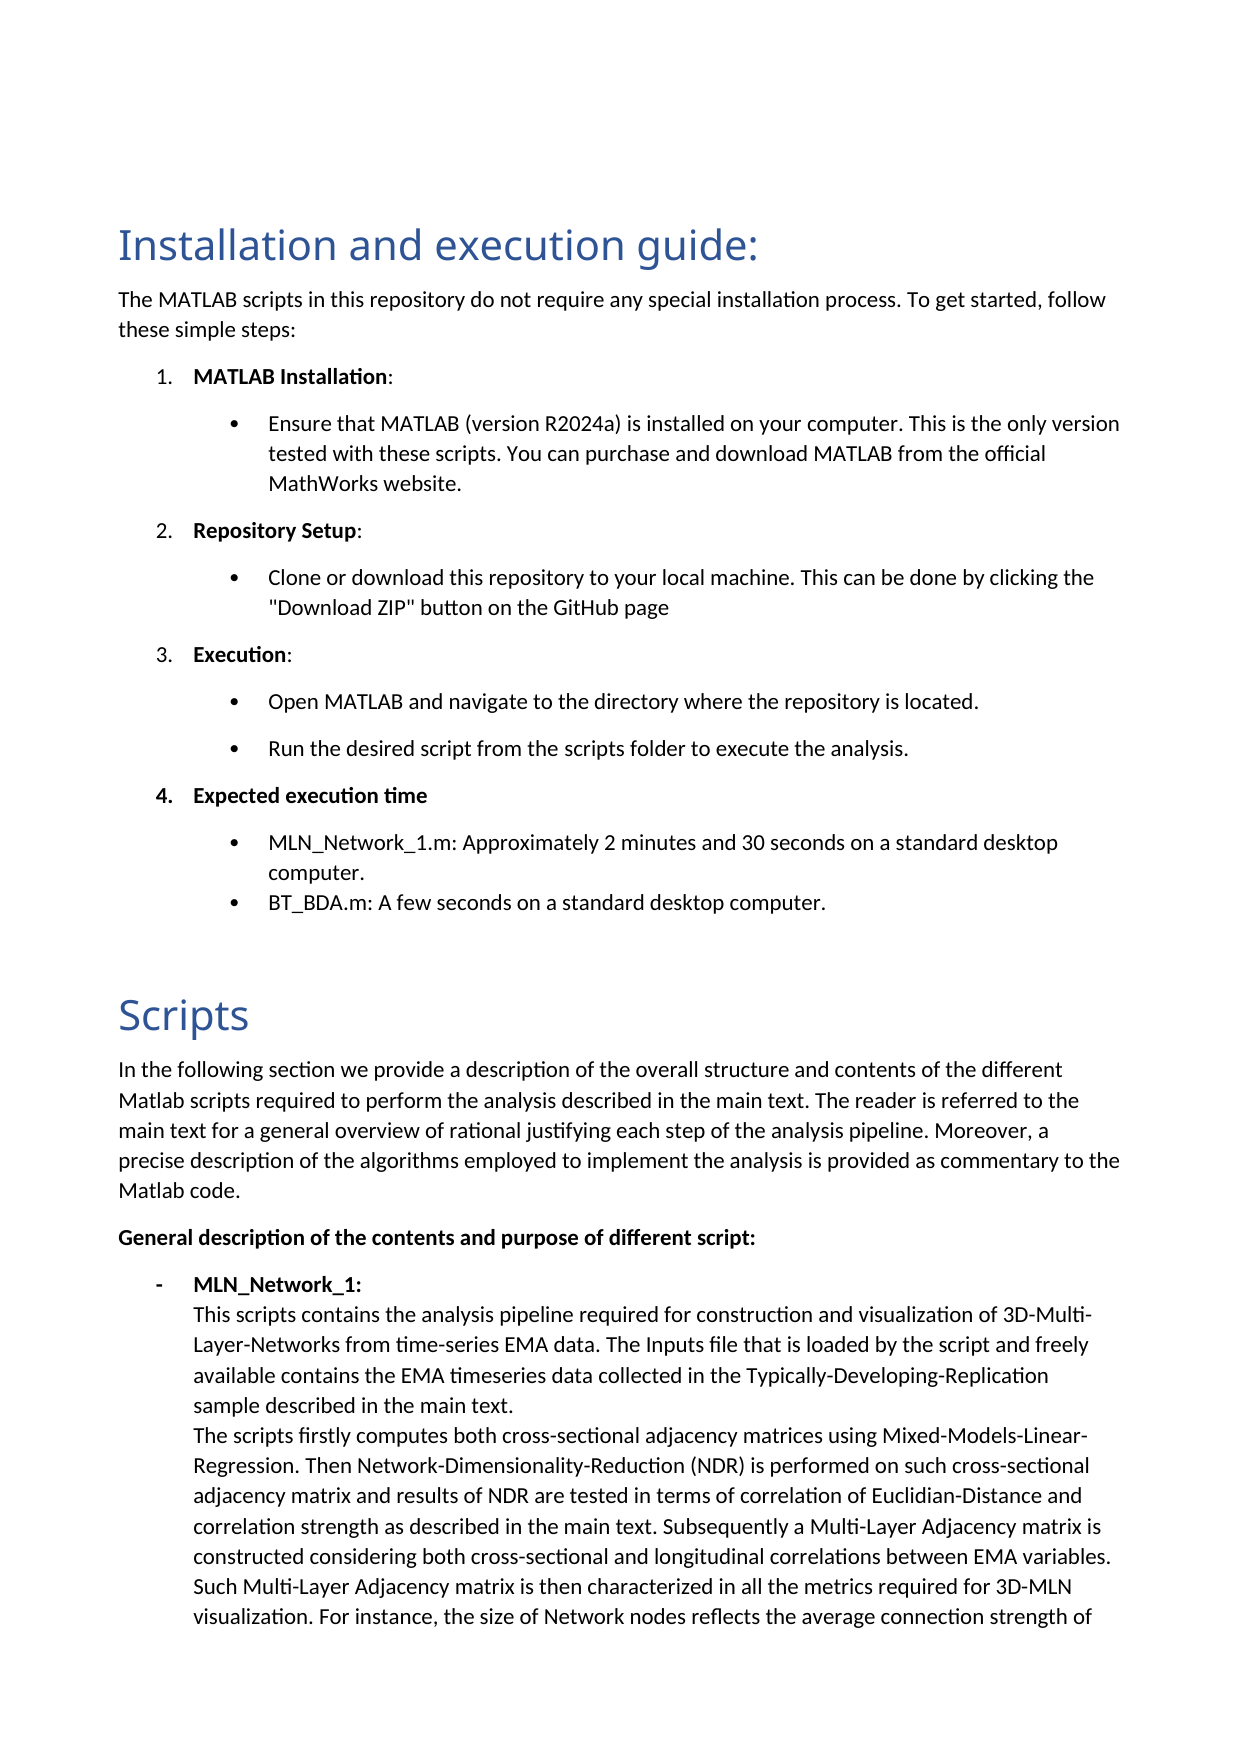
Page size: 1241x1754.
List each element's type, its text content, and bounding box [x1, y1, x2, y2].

list MLN_Network_1: [156, 1270, 1122, 1298]
list Repository Setup: [156, 516, 1122, 544]
list MATLAB Installation: [156, 362, 1122, 390]
list MLN_Network_1.m: Approximately 2 minutes and 30 seconds on a standard desktop computer. [231, 828, 1122, 886]
list This scripts contains the analysis pipeline required for construction and visualization of 3D-Multi-Layer-Networks from time-series EMA data. The Inputs file that is loaded by the script and freely available contains the EMA timeseries data collected in the Typically-Developing-Replication sample described in the main text. [193, 1300, 1122, 1419]
list Expected execution time [156, 781, 1122, 809]
subtitle Installation and execution guide: [118, 215, 1122, 272]
subtitle Scripts [118, 986, 1122, 1043]
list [193, 1421, 1122, 1630]
list BT_BDA.m: A few seconds on a standard desktop computer. [231, 888, 1122, 916]
list Ensure that MATLAB (version R2024a) is installed on your computer. This is the only version tested with these scripts. You can purchase and download MATLAB from the official MathWorks website. [231, 409, 1122, 497]
text General description of the contents and purpose of different script: [118, 1223, 1122, 1251]
list Open MATLAB and navigate to the directory where the repository is located. [231, 687, 1122, 715]
list Execution: [156, 640, 1122, 668]
list Clone or download this repository to your local machine. This can be done by clicking the "Download ZIP" button on the GitHub page [231, 563, 1122, 621]
text The MATLAB scripts in this repository do not require any special installation process. To get started, follow these simple steps: [118, 285, 1122, 343]
text In the following section we provide a description of the overall structure and contents of the different Matlab scripts required to perform the analysis described in the main text. The reader is referred to the main text for a general overview of rational justifying each step of the analysis pipeline. Moreover, a precise description of the algorithms employed to implement the analysis is provided as commentary to the Matlab code. [118, 1056, 1122, 1204]
list Run the desired script from the scripts folder to execute the analysis. [231, 734, 1122, 762]
